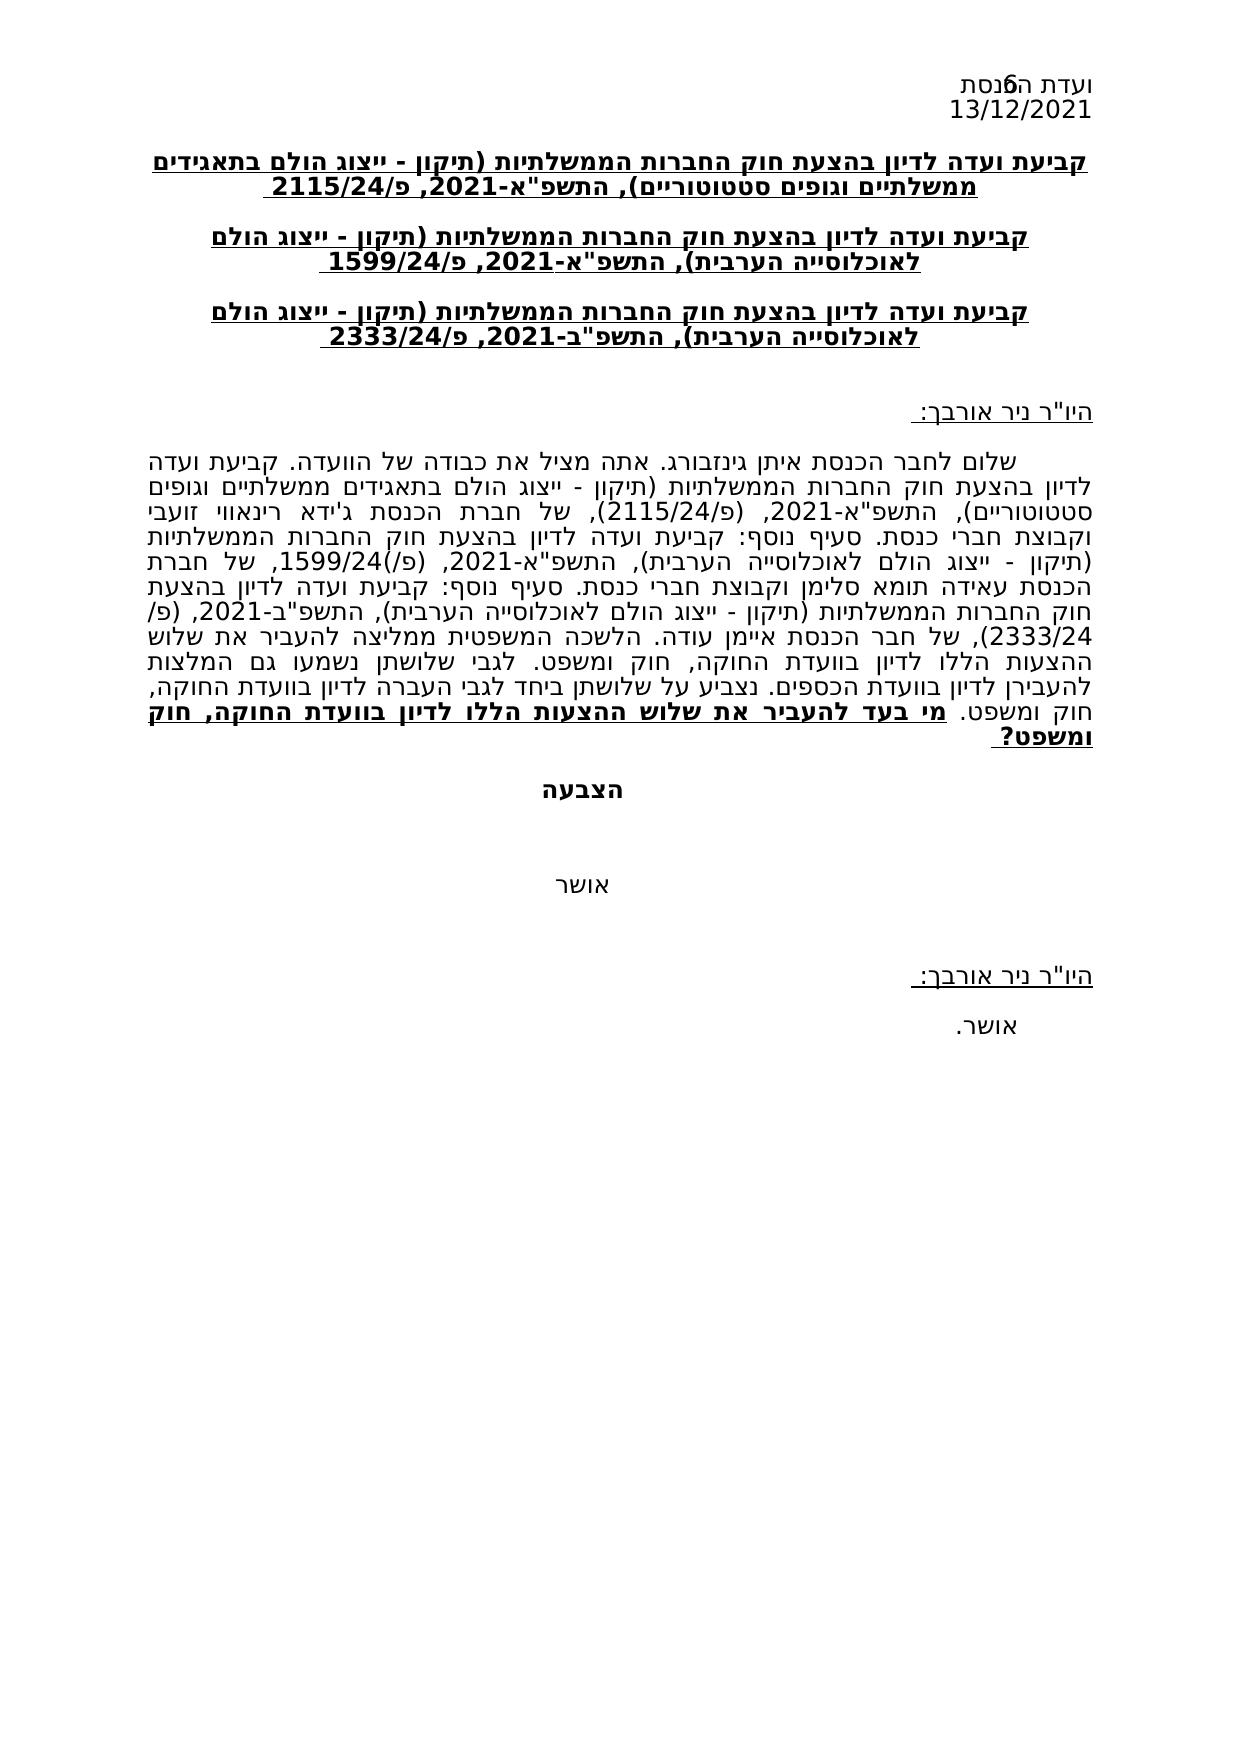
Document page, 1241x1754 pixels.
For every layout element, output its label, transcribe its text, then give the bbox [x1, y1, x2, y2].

text אושר. [147, 1014, 1093, 1039]
text << נושא >> קביעת ועדה לדיון בהצעת חוק החברות הממשלתיות (תיקון - ייצוג הולם לאוכלוסייה הערבית), התשפ"א-2021, פ/1599/24 << נושא >> [147, 225, 1093, 275]
text הצבעה [147, 775, 1093, 804]
text << יור >> היו"ר ניר אורבך: << יור >> [147, 964, 1093, 989]
text אושר [147, 870, 1093, 899]
text << נושא >> קביעת ועדה לדיון בהצעת חוק החברות הממשלתיות (תיקון - ייצוג הולם לאוכלוסייה הערבית), התשפ"ב-2021, פ/2333/24 << נושא >> [147, 300, 1093, 350]
text << נושא >> קביעת ועדה לדיון בהצעת חוק החברות הממשלתיות (תיקון - ייצוג הולם בתאגידים ממשלתיים וגופים סטטוטוריים), התשפ"א-2021, פ/2115/24 << נושא >> [147, 150, 1093, 200]
text שלום לחבר הכנסת איתן גינזבורג. אתה מציל את כבודה של הוועדה. קביעת ועדה לדיון בהצעת חוק החברות הממשלתיות (תיקון - ייצוג הולם בתאגידים ממשלתיים וגופים סטטוטוריים), התשפ"א-2021, (פ/2115/24), של חברת הכנסת ג'ידא רינאווי זועבי וקבוצת חברי כנסת. סעיף נוסף: קביעת ועדה לדיון בהצעת חוק החברות הממשלתיות (תיקון - ייצוג הולם לאוכלוסייה הערבית), התשפ"א-2021, (פ/)1599/24, של חברת הכנסת עאידה תומא סלימן וקבוצת חברי כנסת. סעיף נוסף: קביעת ועדה לדיון בהצעת חוק החברות הממשלתיות (תיקון - ייצוג הולם לאוכלוסייה הערבית), התשפ"ב-2021, (פ/2333/24), של חבר הכנסת איימן עודה. הלשכה המשפטית ממליצה להעביר את שלוש ההצעות הללו לדיון בוועדת החוקה, חוק ומשפט. לגבי שלושתן נשמעו גם המלצות להעבירן לדיון בוועדת הכספים. נצביע על שלושתן ביחד לגבי העברה לדיון בוועדת החוקה, חוק ומשפט. מי בעד להעביר את שלוש ההצעות הללו לדיון בוועדת החוקה, חוק ומשפט? [147, 450, 1093, 750]
text << יור >> היו"ר ניר אורבך: << יור >> [147, 400, 1093, 425]
